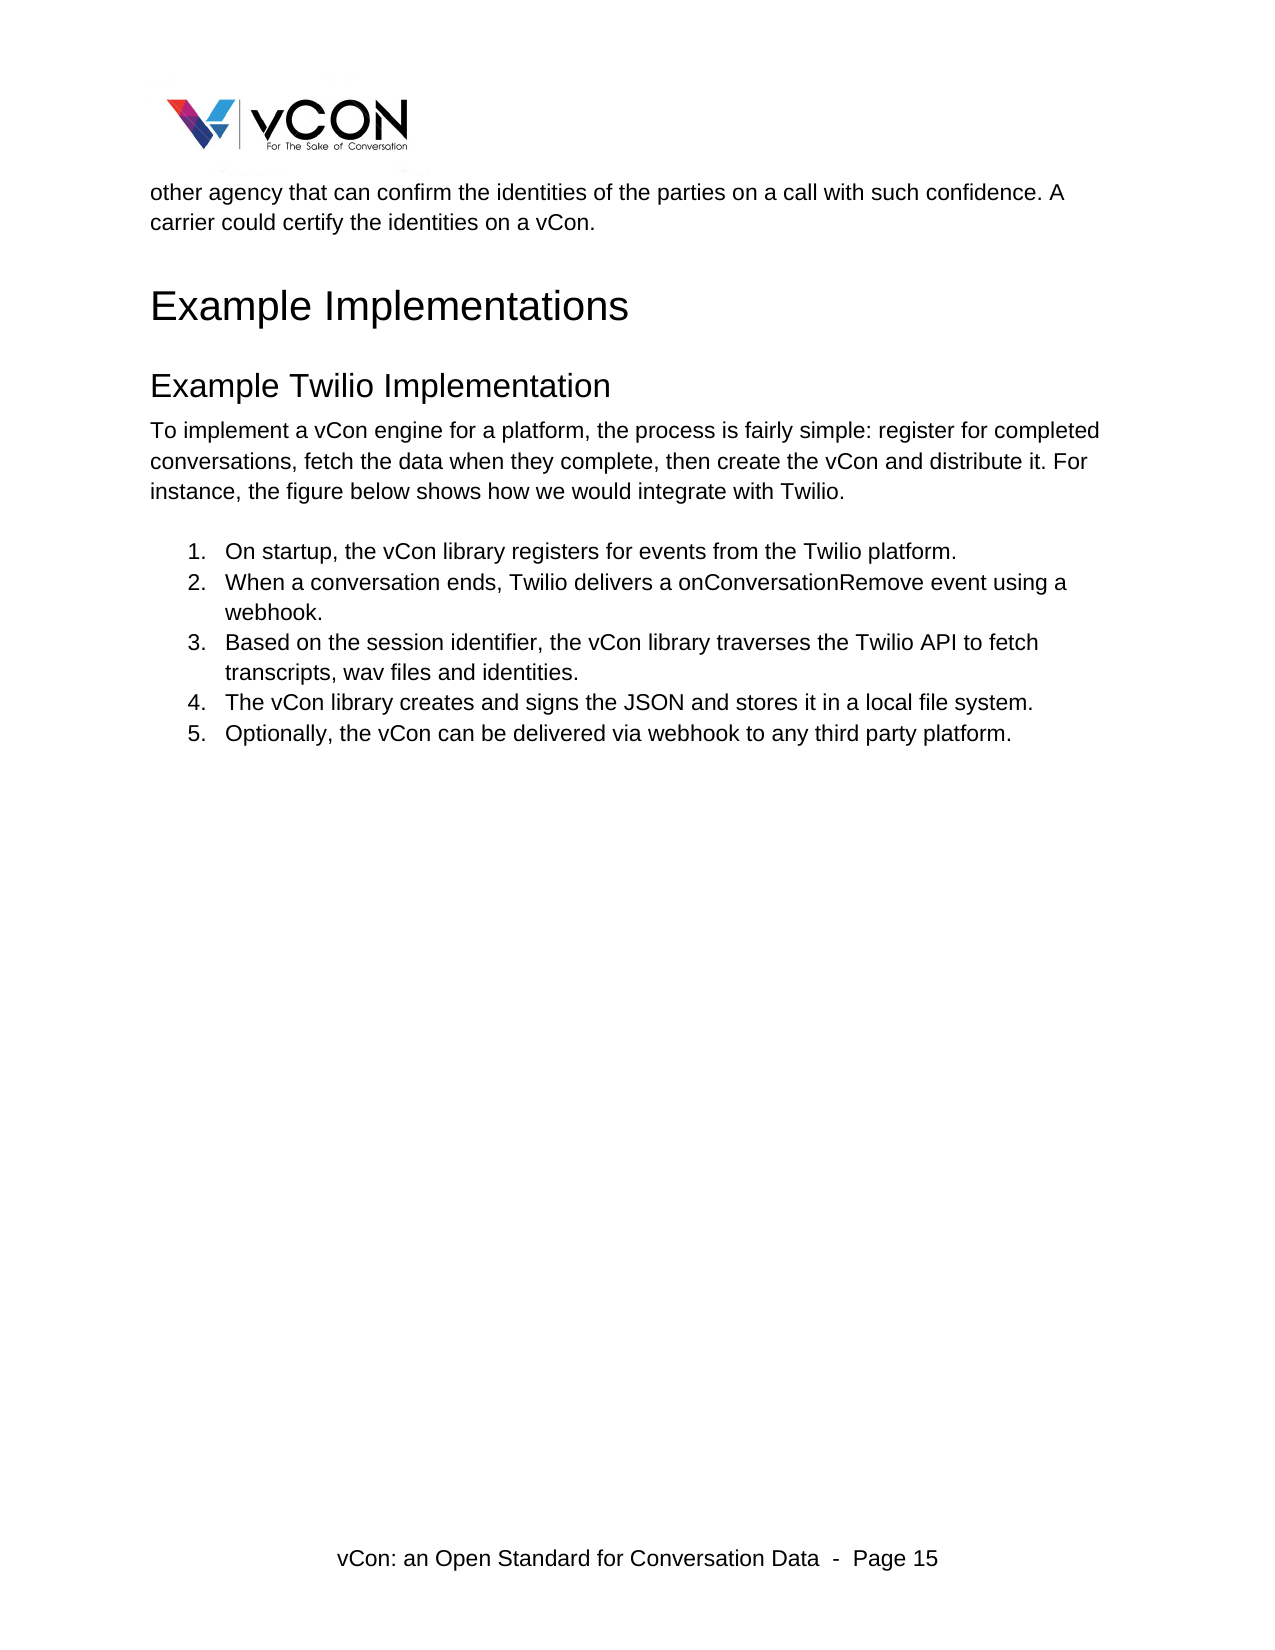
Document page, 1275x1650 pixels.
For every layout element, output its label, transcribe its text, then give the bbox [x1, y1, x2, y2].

text To implement a vCon engine for a platform, the process is fairly simple: register for completed conversations, fetch the data when they complete, then create the vCon and distribute it. For instance, the figure below shows how we would integrate with Twilio. [150, 417, 1125, 504]
list On startup, the vCon library registers for events from the Twilio platform. [187, 538, 1125, 565]
list The vCon library creates and signs the JSON and stores it in a local file system. [187, 689, 1125, 716]
list Based on the session identifier, the vCon library traverses the Twilio API to fetch transcripts, wav files and identities. [187, 629, 1125, 686]
subtitle Example Twilio Implementation [150, 367, 1125, 405]
subtitle Example Implementations [150, 281, 1125, 329]
picture [150, 75, 431, 176]
list When a conversation ends, Twilio delivers a onConversationRemove event using a webhook. [187, 568, 1125, 625]
list Optionally, the vCon can be delivered via webhook to any third party platform. [187, 719, 1125, 746]
